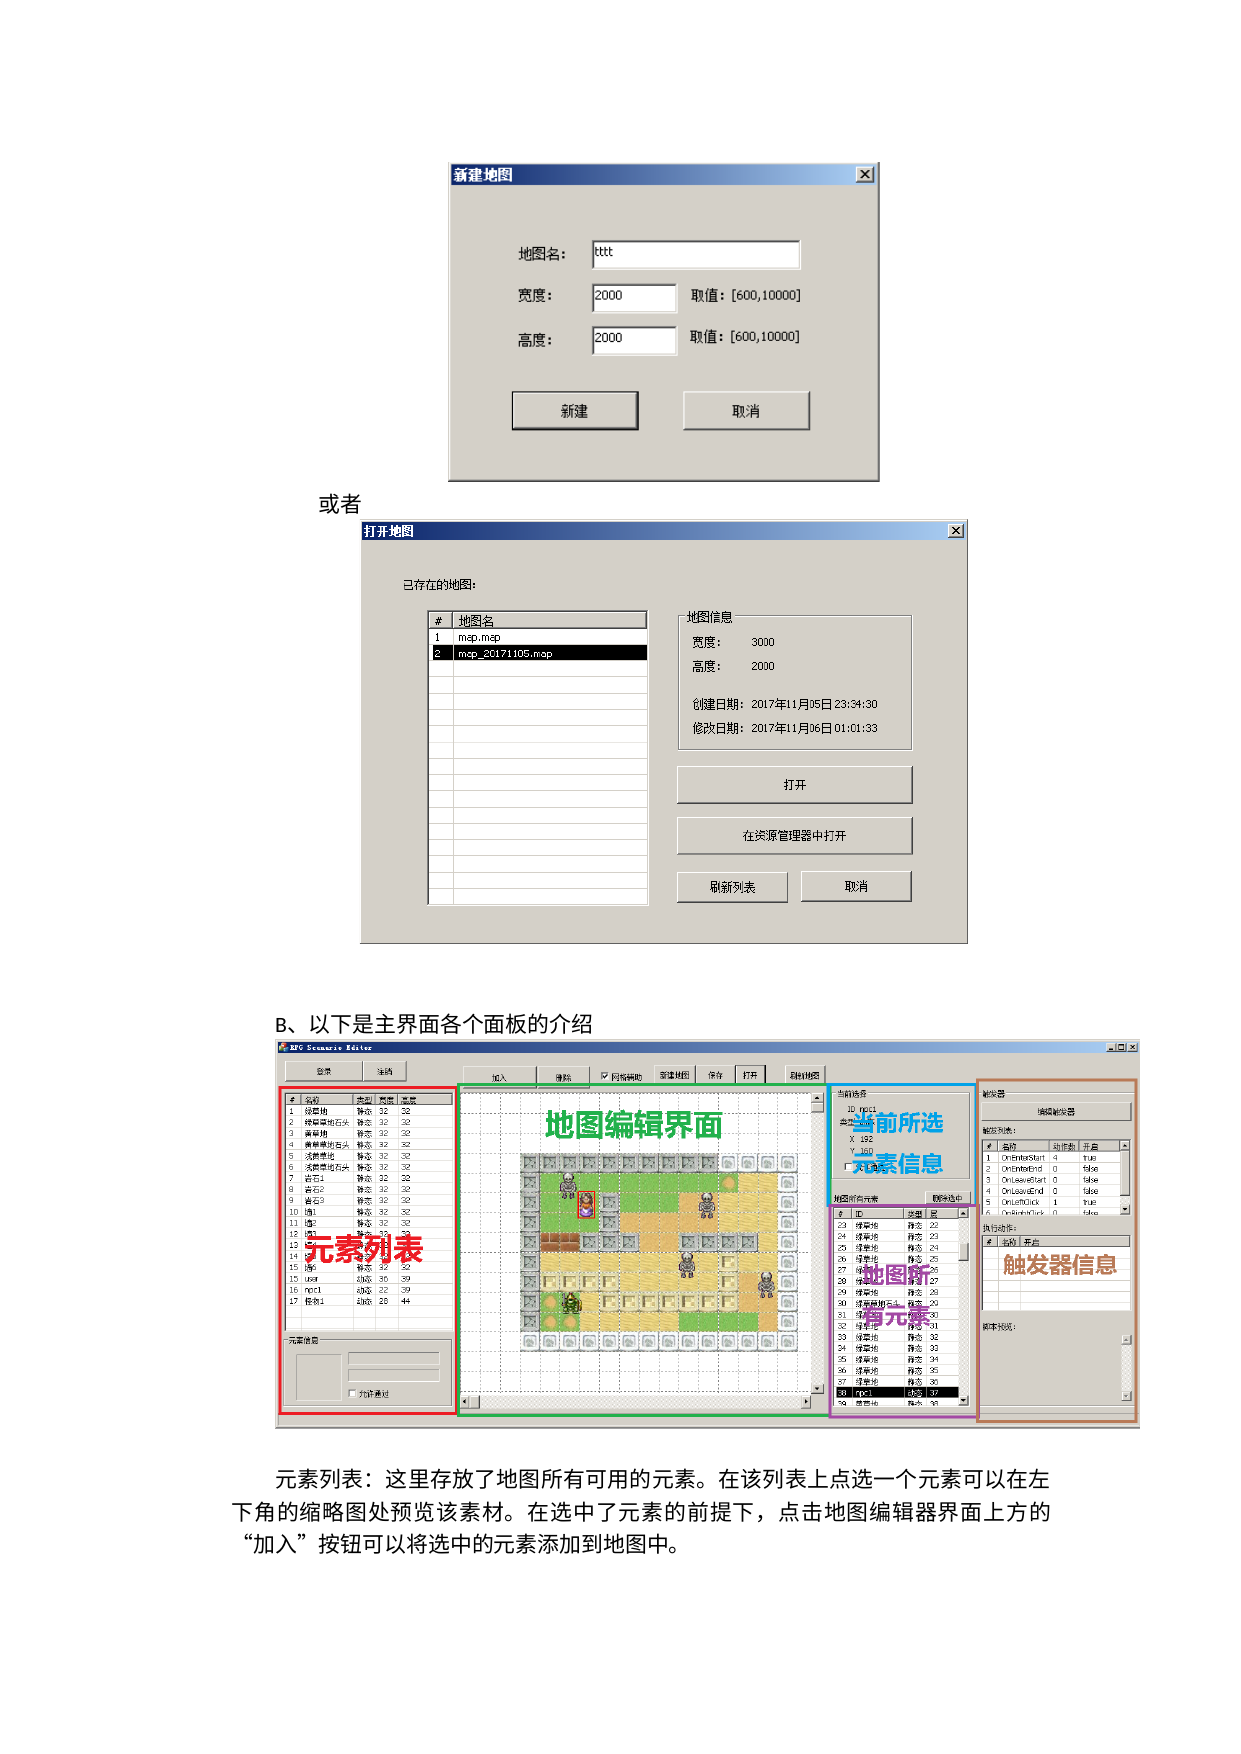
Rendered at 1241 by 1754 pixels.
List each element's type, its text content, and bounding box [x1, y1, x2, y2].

list B、以下是主界面各个面板的介绍 [231, 1007, 1053, 1039]
picture [448, 162, 880, 482]
list 或者 [275, 487, 1053, 519]
picture [275, 1039, 1140, 1430]
picture [359, 519, 968, 944]
list 元素列表：这里存放了地图所有可用的元素。在该列表上点选一个元素可以在左下角的缩略图处预览该素材。在选中了元素的前提下，点击地图编辑器界面上方的“加入”按钮可以将选中的元素添加到地图中。 [231, 1462, 1053, 1559]
